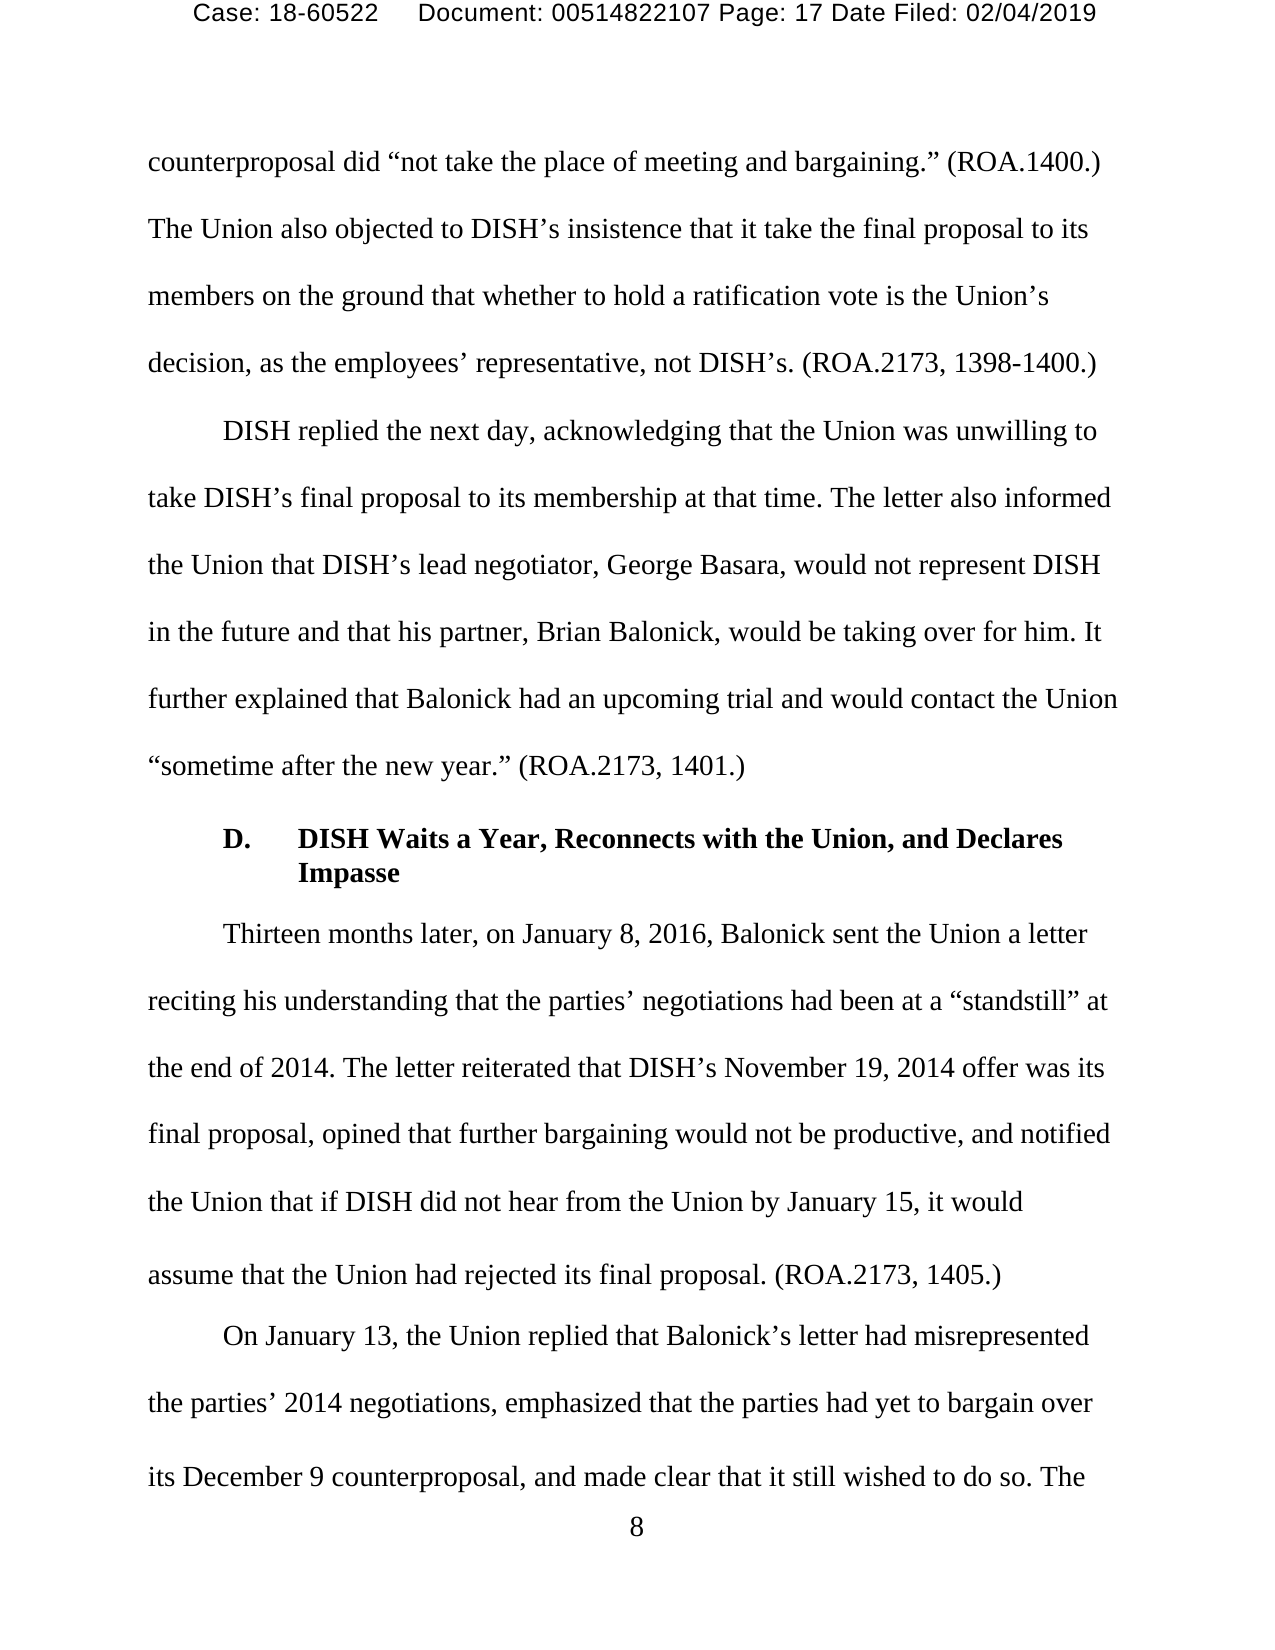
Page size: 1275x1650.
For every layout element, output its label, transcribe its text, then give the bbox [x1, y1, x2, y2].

text assume that the Union had rejected its final proposal. (ROA.2173, 1405.) [148, 1258, 1126, 1291]
text its December 9 counterproposal, and made clear that it still wished to do so. The [148, 1460, 1126, 1493]
text 8 [148, 1510, 1126, 1543]
text Thirteen months later, on January 8, 2016, Balonick sent the Union a letter reciting his understanding that the parties’ negotiations had been at a “standstill” at the end of 2014. The letter reiterated that DISH’s November 19, 2014 offer was its final proposal, opined that further bargaining would not be productive, and notified the Union that if DISH did not hear from the Union by January 15, it would [148, 889, 1126, 1224]
text D. DISH Waits a Year, Reconnects with the Union, and Declares Impasse [223, 822, 1066, 889]
text Case: 18-60522 Document: 00514822107 Page: 17 Date Filed: 02/04/2019 [193, 0, 1126, 27]
text On January 13, the Union replied that Balonick’s letter had misrepresented the parties’ 2014 negotiations, emphasized that the parties had yet to bargain over [148, 1292, 1103, 1426]
text DISH replied the next day, acknowledging that the Union was unwilling to take DISH’s final proposal to its membership at that time. The letter also informed the Union that DISH’s lead negotiator, George Basara, would not represent DISH in the future and that his partner, Brian Balonick, would be taking over for him. It further explained that Balonick had an upcoming trial and would contact the Union “sometime after the new year.” (ROA.2173, 1401.) [148, 387, 1126, 788]
text counterproposal did “not take the place of meeting and bargaining.” (ROA.1400.) The Union also objected to DISH’s insistence that it take the final proposal to its members on the ground that whether to hold a ratification vote is the Union’s decision, as the employees’ representative, not DISH’s. (ROA.2173, 1398-1400.) [148, 118, 1111, 386]
